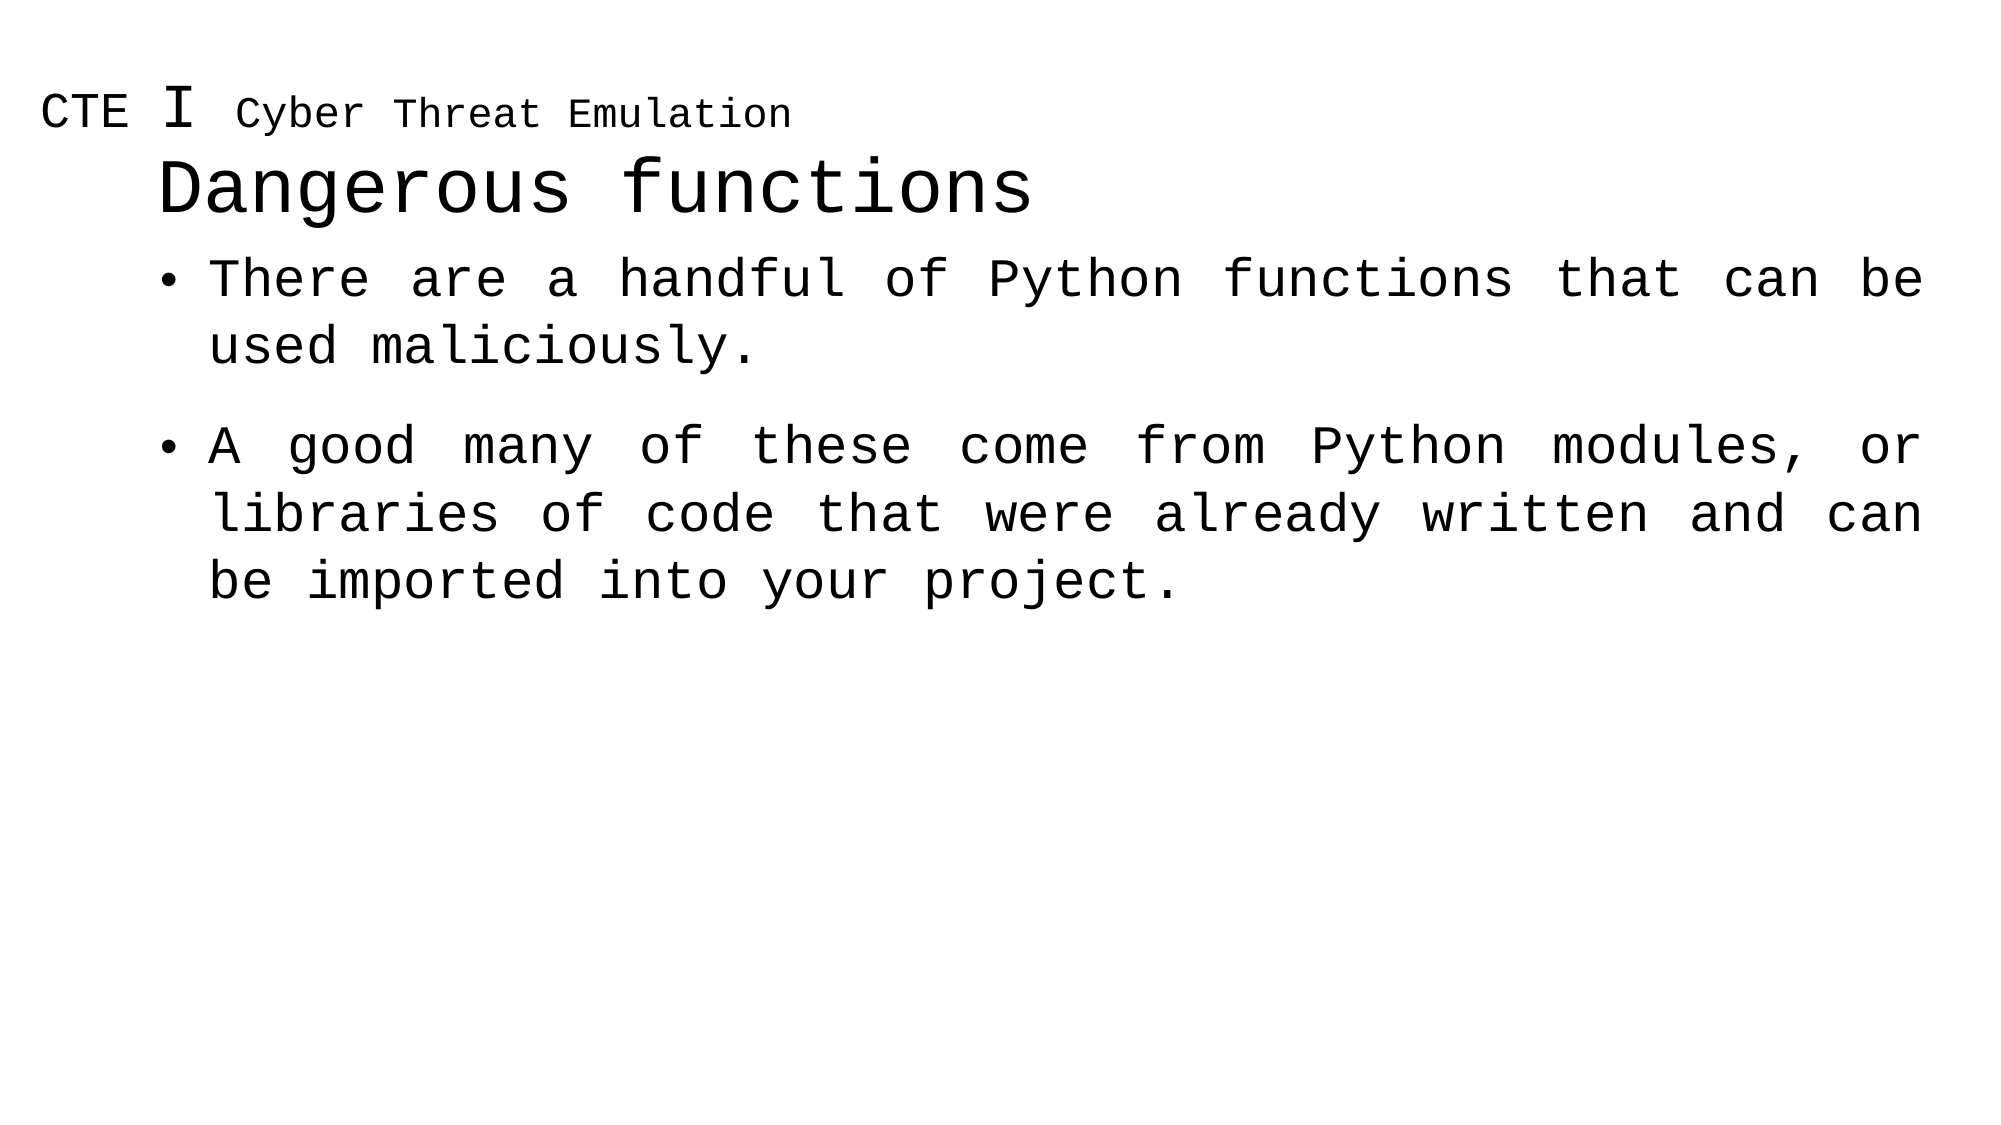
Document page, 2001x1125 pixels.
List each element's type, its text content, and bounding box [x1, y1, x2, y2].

subtitle Dangerous functions [156, 148, 1841, 235]
list There are a handful of Python functions that can be used maliciously. [154, 251, 1925, 380]
list A good many of these come from Python modules, or libraries of code that were already written and can be imported into your project. [154, 418, 1925, 614]
